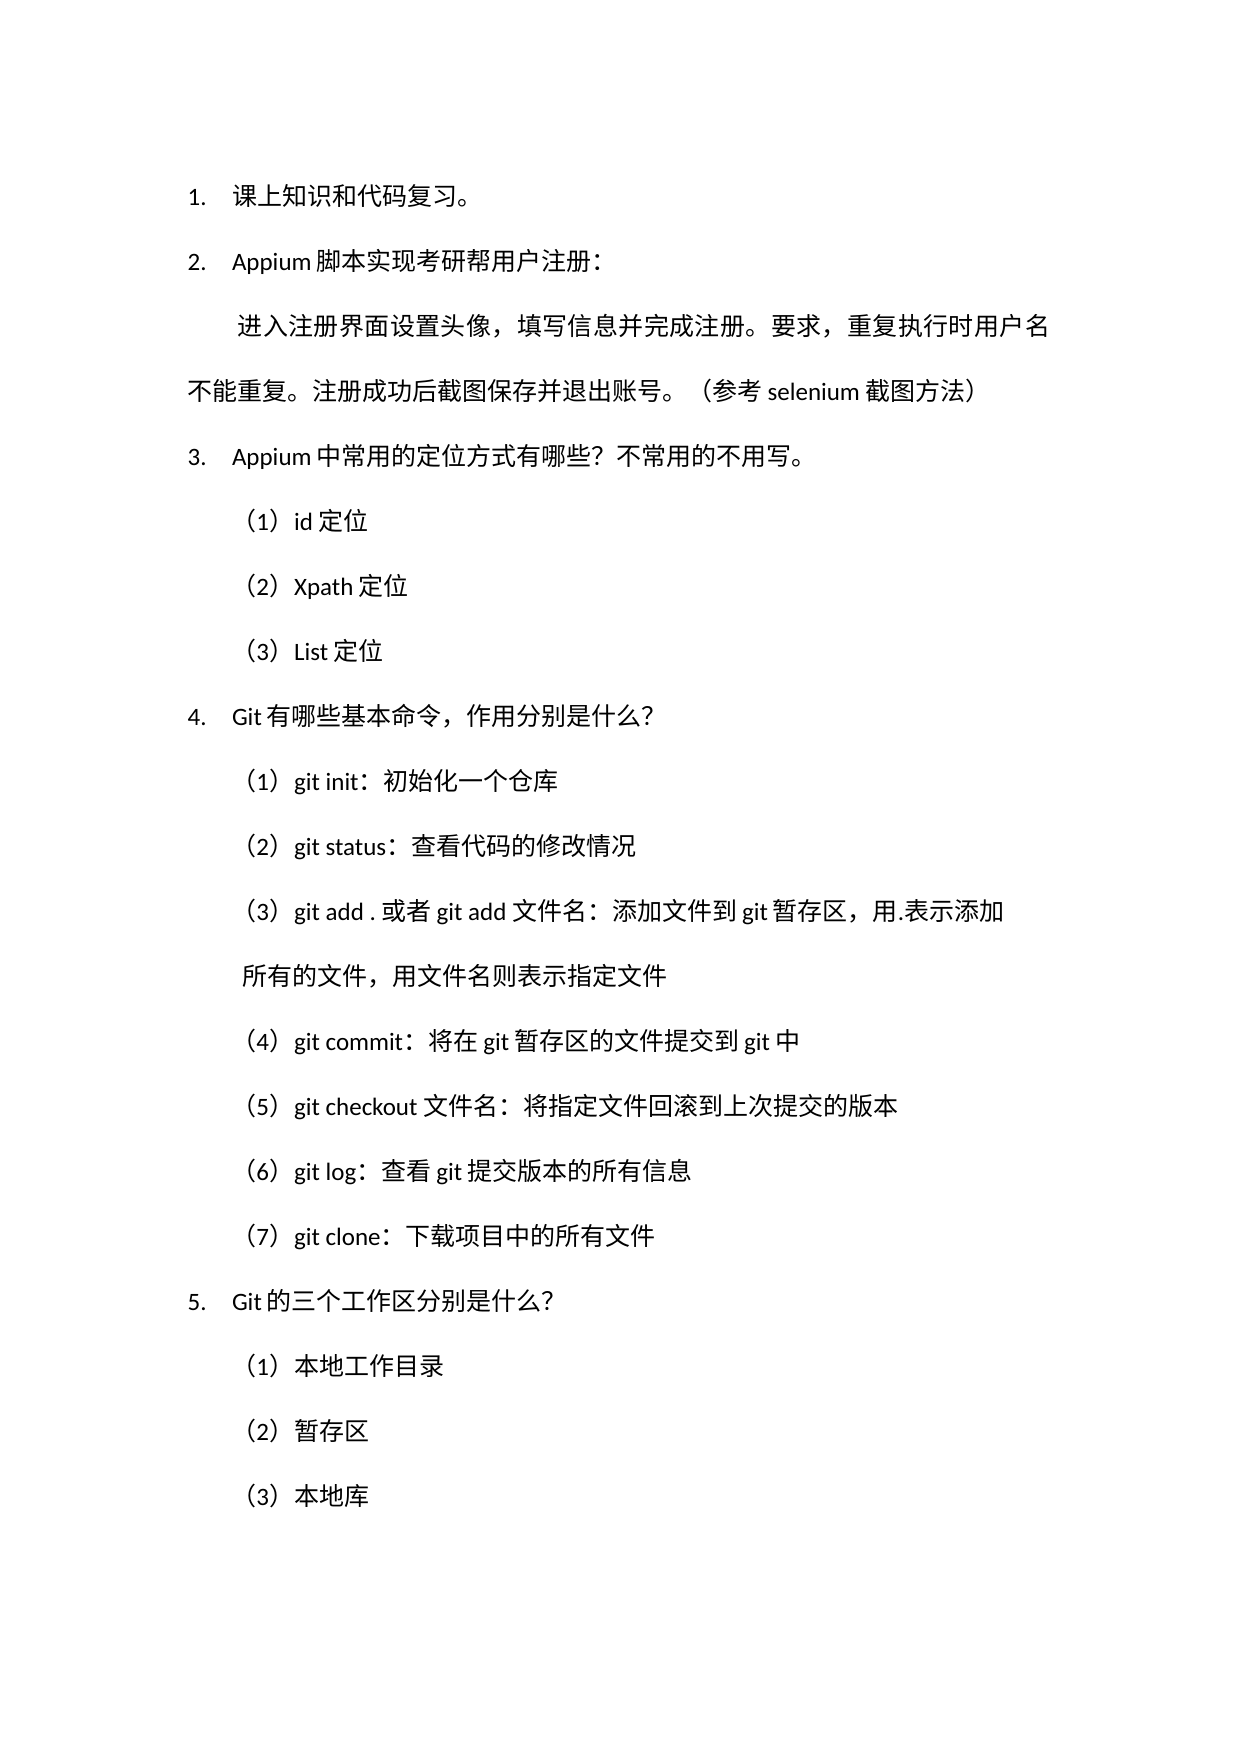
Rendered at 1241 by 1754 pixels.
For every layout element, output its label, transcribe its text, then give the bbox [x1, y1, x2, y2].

list （1）本地工作目录 [187, 1332, 1053, 1397]
list （3）本地库 [187, 1462, 1053, 1527]
list （6）git log：查看git提交版本的所有信息 [187, 1137, 1053, 1202]
list （2）git status：查看代码的修改情况 [187, 812, 1053, 877]
list （1）git init：初始化一个仓库 [187, 747, 1053, 812]
list Git有哪些基本命令，作用分别是什么？ [187, 682, 1053, 747]
list 课上知识和代码复习。 [187, 162, 1053, 227]
list Appium中常用的定位方式有哪些？不常用的不用写。 [187, 422, 1053, 487]
list （1）id定位 [187, 487, 1053, 552]
list 进入注册界面设置头像，填写信息并完成注册。要求，重复执行时用户名不能重复。注册成功后截图保存并退出账号。（参考selenium截图方法） [187, 292, 1053, 422]
list （3）git add . 或者git add 文件名：添加文件到git暂存区，用.表示添加 所有的文件，用文件名则表示指定文件 [187, 877, 1053, 1007]
list （4）git commit：将在git暂存区的文件提交到git中 [187, 1007, 1053, 1072]
list （7）git clone：下载项目中的所有文件 [187, 1202, 1053, 1267]
list Appium脚本实现考研帮用户注册： [187, 227, 1053, 292]
list （5）git checkout 文件名：将指定文件回滚到上次提交的版本 [187, 1072, 1053, 1137]
list Git的三个工作区分别是什么？ [187, 1267, 1053, 1332]
list （3）List定位 [187, 617, 1053, 682]
list （2）Xpath定位 [187, 552, 1053, 617]
list （2）暂存区 [187, 1397, 1053, 1462]
